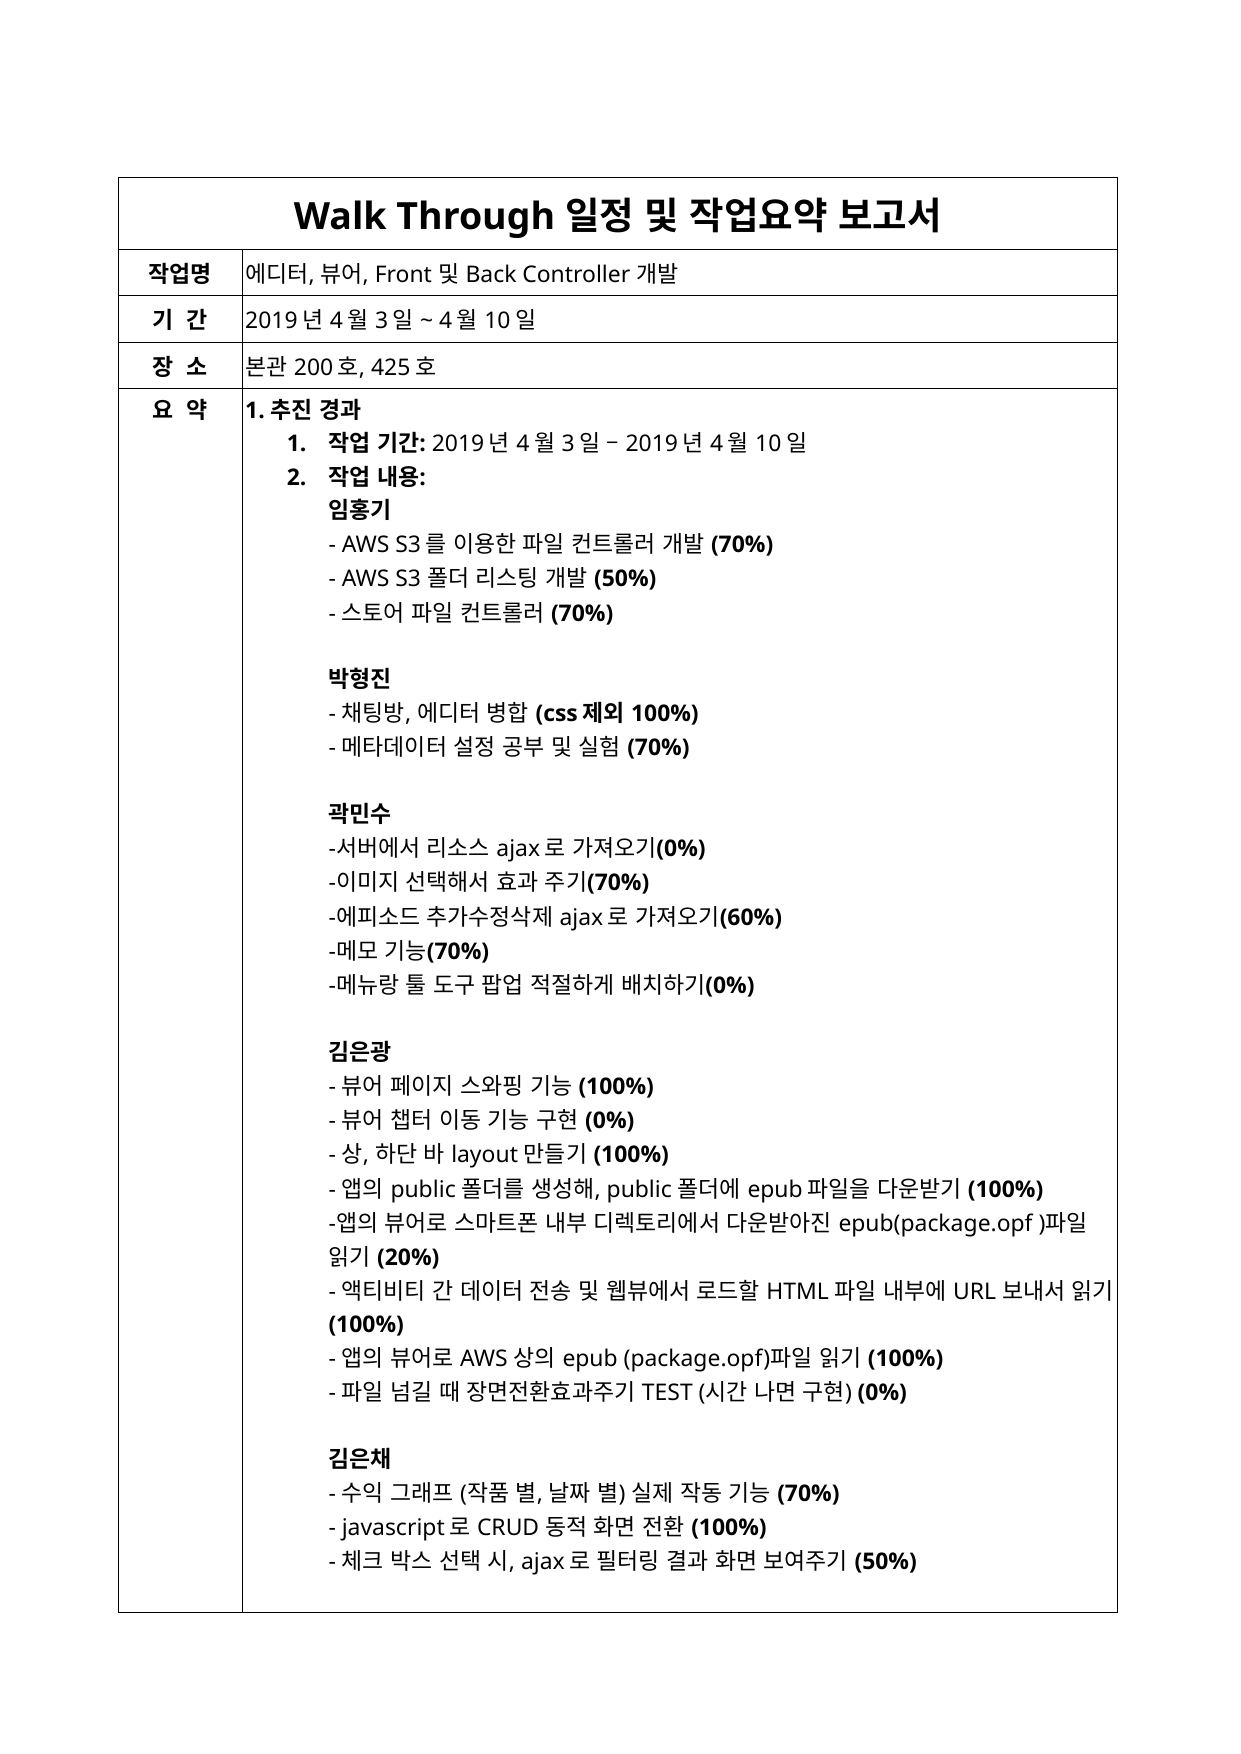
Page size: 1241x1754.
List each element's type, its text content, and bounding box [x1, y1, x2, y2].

table_cell 장 소 [119, 343, 242, 388]
table_cell 2019년 4월 3일 ~ 4월 10일 [243, 296, 1117, 342]
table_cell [243, 389, 1117, 1612]
table_cell 작업명 [119, 250, 242, 295]
table_cell 에디터, 뷰어, Front 및 Back Controller 개발 [243, 250, 1117, 295]
table_cell 기 간 [119, 296, 242, 342]
table_cell 본관 200호, 425호 [243, 343, 1117, 388]
table_cell 요 약 [119, 389, 242, 1612]
table_header Walk Through 일정 및 작업요약 보고서 [119, 178, 1117, 249]
